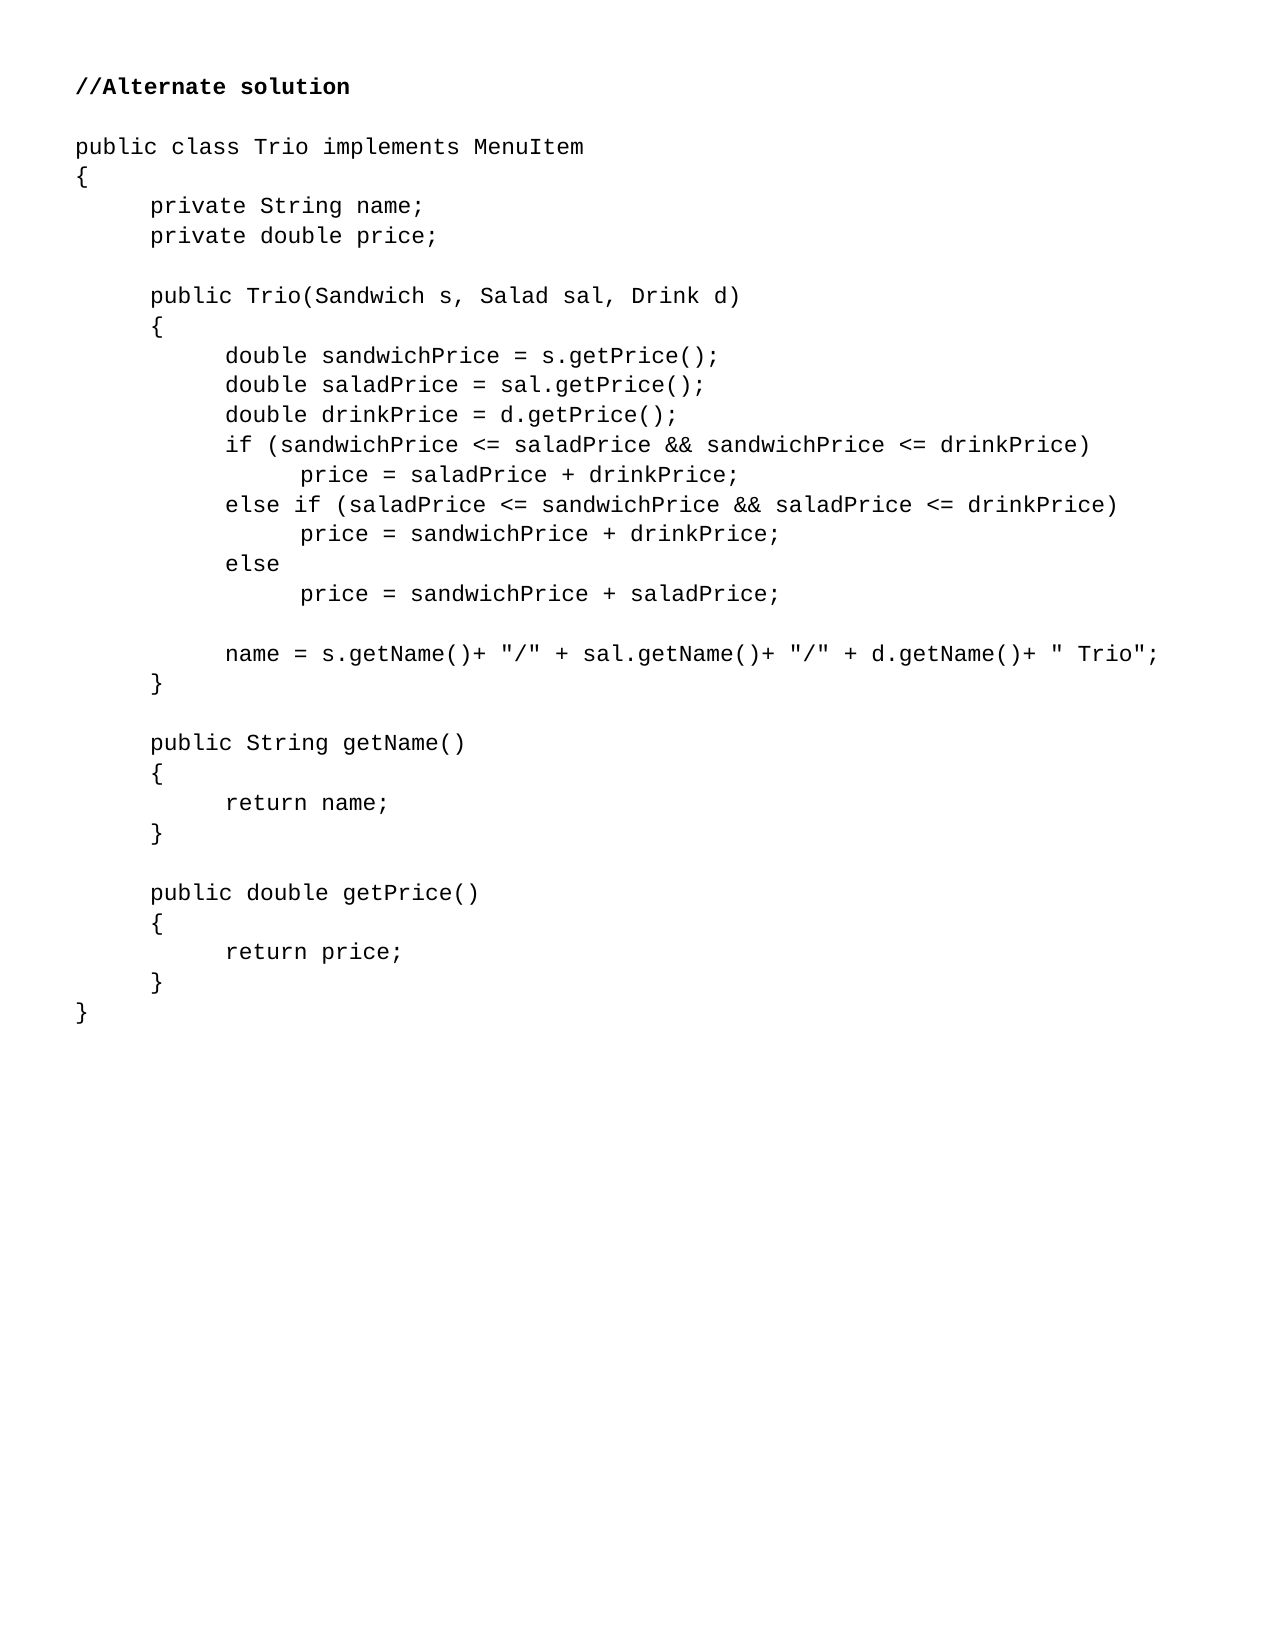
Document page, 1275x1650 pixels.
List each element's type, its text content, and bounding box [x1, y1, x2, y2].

text public double getPrice() [150, 881, 1200, 907]
text name = s.getName()+ "/" + sal.getName()+ "/" + d.getName()+ " Trio"; [225, 642, 1200, 668]
text if (sandwichPrice <= saladPrice && sandwichPrice <= drinkPrice) [225, 433, 1200, 459]
text private String name; [150, 194, 1200, 221]
text { [75, 165, 1200, 191]
text price = saladPrice + drinkPrice; [225, 463, 1200, 489]
text { [150, 314, 1200, 340]
text } [75, 1000, 1200, 1026]
text public class Trio implements MenuItem [75, 135, 1200, 161]
text { [150, 761, 1200, 787]
text double saladPrice = sal.getPrice(); [225, 374, 1200, 400]
text { [150, 911, 1200, 937]
text else [225, 552, 1200, 578]
text private double price; [150, 224, 1200, 250]
text double drinkPrice = d.getPrice(); [225, 403, 1200, 429]
text double sandwichPrice = s.getPrice(); [225, 344, 1200, 370]
text return name; [150, 791, 1200, 817]
text //Alternate solution [75, 75, 1200, 101]
text else if (saladPrice <= sandwichPrice && saladPrice <= drinkPrice) [225, 493, 1200, 519]
text public String getName() [150, 732, 1200, 758]
text } [150, 970, 1200, 996]
text } [150, 672, 1200, 698]
text public Trio(Sandwich s, Salad sal, Drink d) [150, 284, 1200, 310]
text } [150, 821, 1200, 847]
text price = sandwichPrice + drinkPrice; [225, 523, 1200, 549]
text return price; [150, 941, 1200, 967]
text price = sandwichPrice + saladPrice; [300, 582, 1200, 608]
